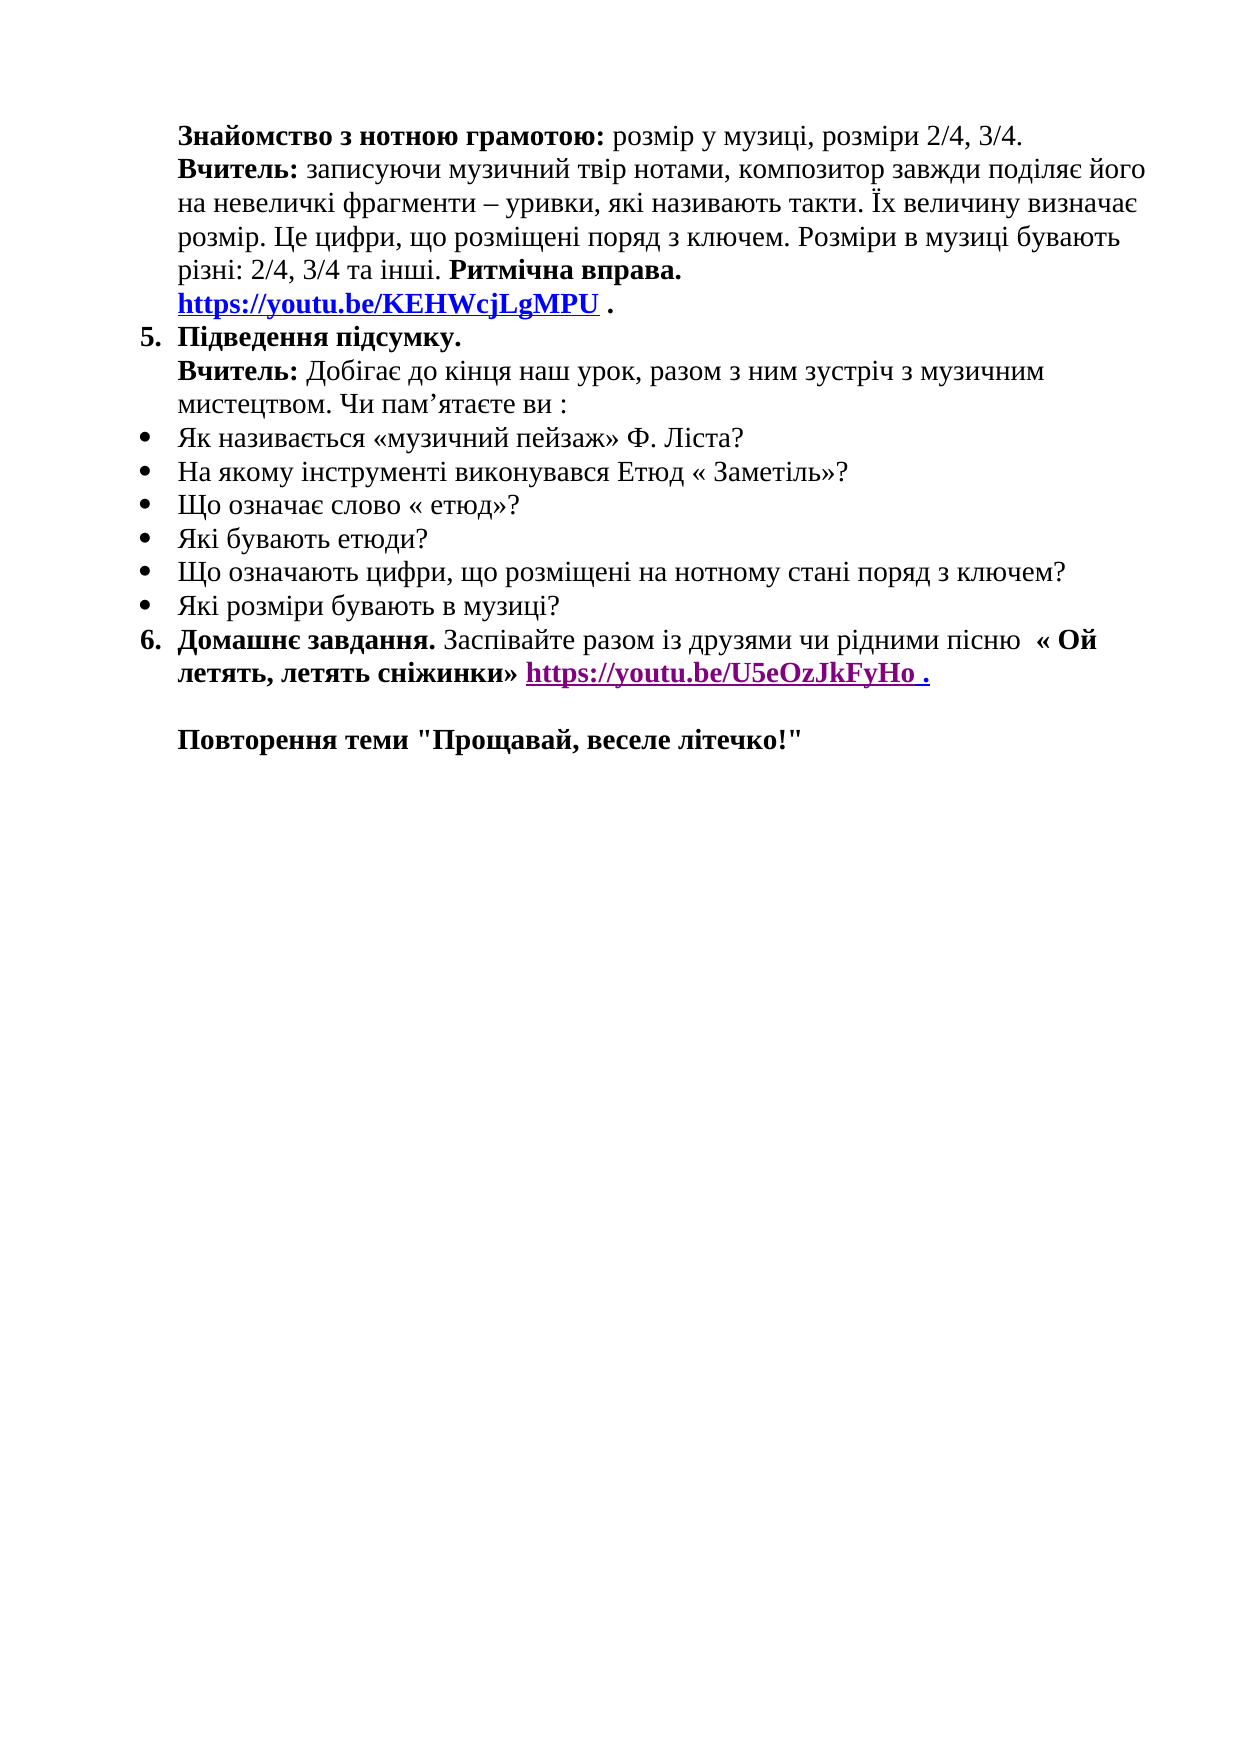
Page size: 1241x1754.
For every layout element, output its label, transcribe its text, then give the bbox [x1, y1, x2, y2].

list Підведення підсумку. [140, 319, 1152, 353]
list Як називається «музичний пейзаж» Ф. Ліста? [140, 420, 1152, 454]
list Які бувають етюди? [140, 521, 1152, 554]
list Домашнє завдання. Заспівайте разом із друзями чи рідними пісню « Ой летять, летять сніжинки» https://youtu.be/U5eOzJkFyHo . [140, 622, 1152, 689]
text Вчитель: записуючи музичний твір нотами, композитор завжди поділяє його на невеличкі фрагменти – уривки, які називають такти. Їх величину визначає розмір. Це цифри, що розміщені поряд з ключем. Розміри в музиці бувають різні: 2/4, 3/4 та інші. Ритмічна вправа. https://youtu.be/KEHWcjLgMPU . [177, 152, 1152, 319]
text Повторення теми "Прощавай, веселе літечко!" [177, 722, 1152, 756]
list На якому інструменті виконувався Етюд « Заметіль»? [140, 454, 1152, 487]
list Які розміри бувають в музиці? [140, 588, 1152, 622]
text Вчитель: Добігає до кінця наш урок, разом з ним зустріч з музичним мистецтвом. Чи пам’ятаєте ви : [177, 353, 1152, 420]
list Що означає слово « етюд»? [140, 487, 1152, 521]
list Що означають цифри, що розміщені на нотному стані поряд з ключем? [140, 554, 1152, 588]
text Знайомство з нотною грамотою: розмір у музиці, розміри 2/4, 3/4. [177, 118, 1152, 152]
